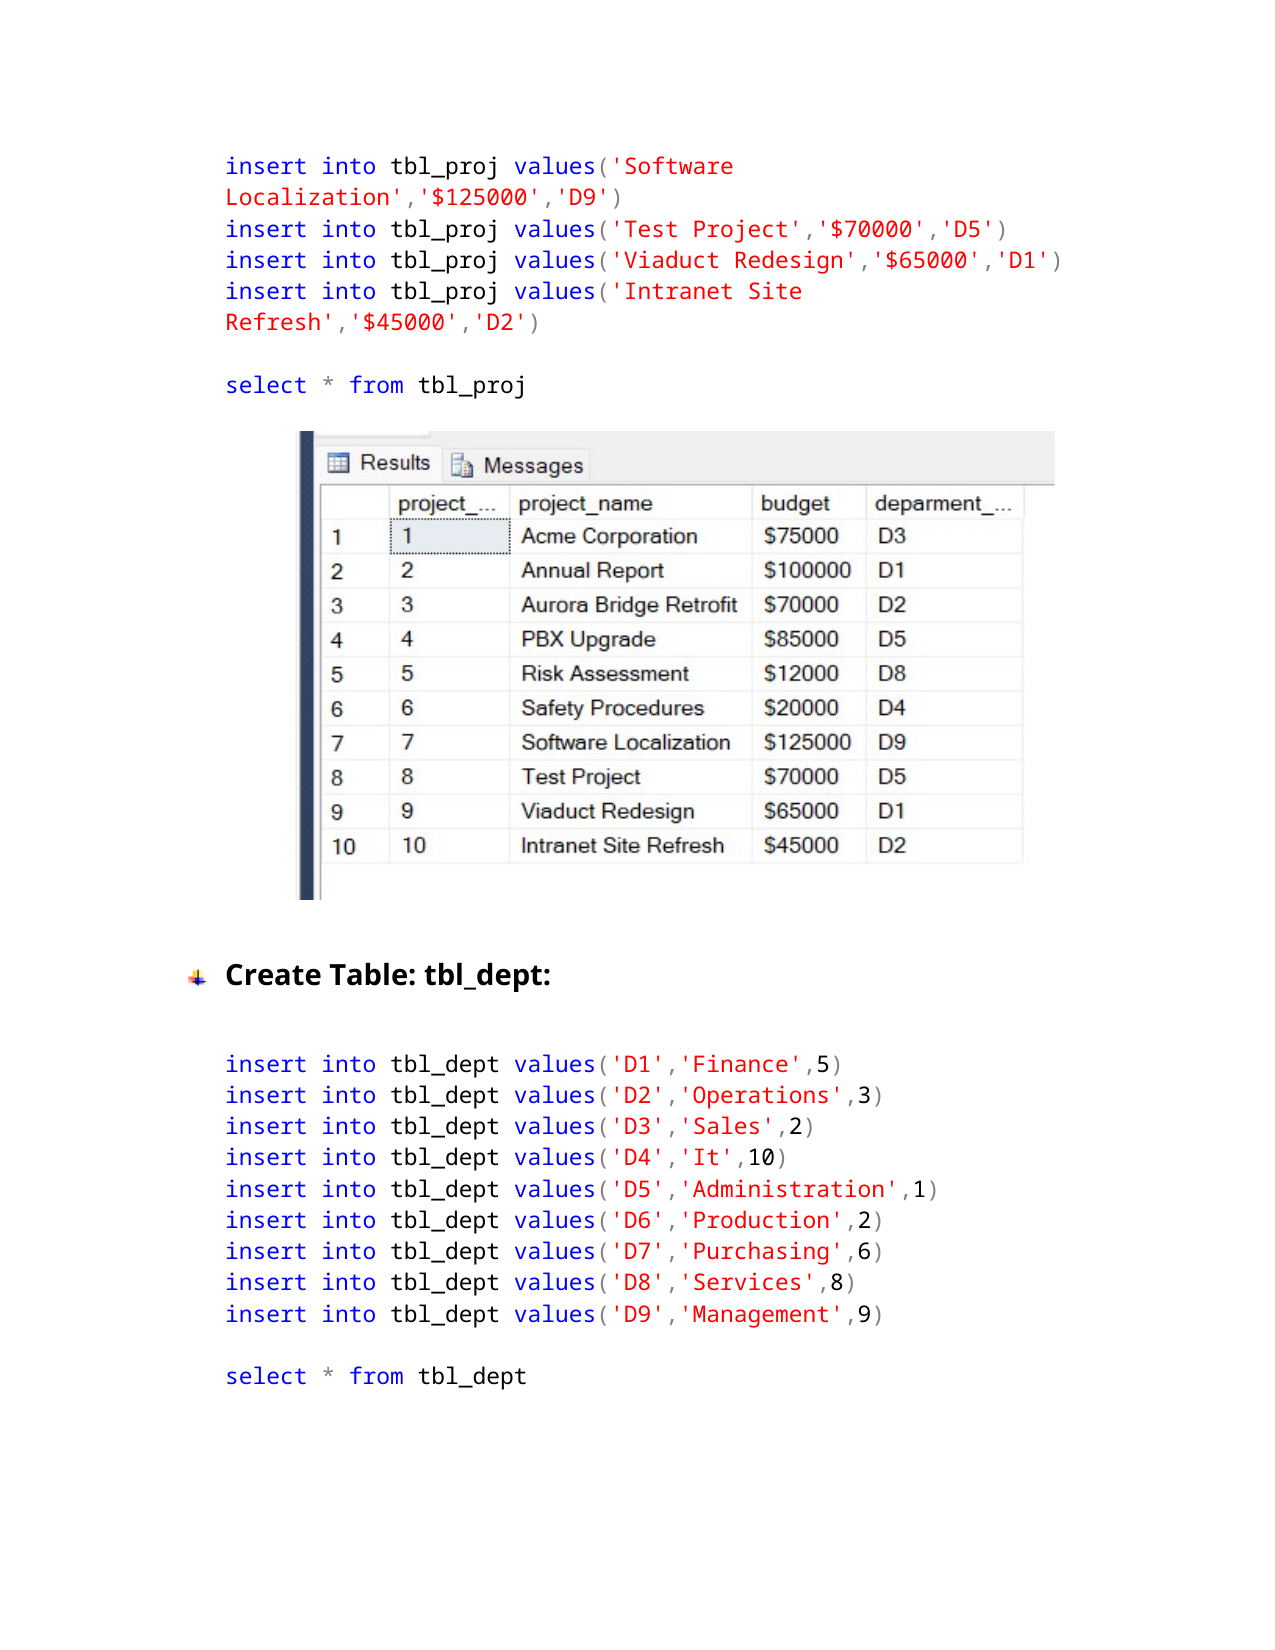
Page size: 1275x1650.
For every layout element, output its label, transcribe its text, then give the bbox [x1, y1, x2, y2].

list Create Table: tbl_dept: [187, 954, 1125, 994]
text insert into tbl_proj values('Software Localization','$125000','D9') [225, 150, 1125, 212]
text insert into tbl_proj values('Test Project','$70000','D5') [225, 212, 1125, 244]
text insert into tbl_dept values('D4','It',10) [225, 1141, 1125, 1173]
text select * from tbl_dept [225, 1360, 1125, 1391]
text insert into tbl_dept values('D6','Production',2) [225, 1204, 1125, 1235]
text select * from tbl_proj [225, 369, 1125, 400]
text insert into tbl_dept values('D1','Finance',5) [225, 1048, 1125, 1079]
text insert into tbl_proj values('Viaduct Redesign','$65000','D1') [225, 244, 1125, 275]
text insert into tbl_dept values('D2','Operations',3) [225, 1079, 1125, 1110]
text insert into tbl_proj values('Intranet Site Refresh','$45000','D2') [225, 275, 1125, 337]
picture [188, 968, 206, 986]
text insert into tbl_dept values('D5','Administration',1) [225, 1173, 1125, 1204]
text insert into tbl_dept values('D9','Management',9) [225, 1298, 1125, 1329]
picture [295, 431, 1055, 900]
text insert into tbl_dept values('D7','Purchasing',6) [225, 1235, 1125, 1266]
text insert into tbl_dept values('D8','Services',8) [225, 1266, 1125, 1298]
text insert into tbl_dept values('D3','Sales',2) [225, 1110, 1125, 1141]
